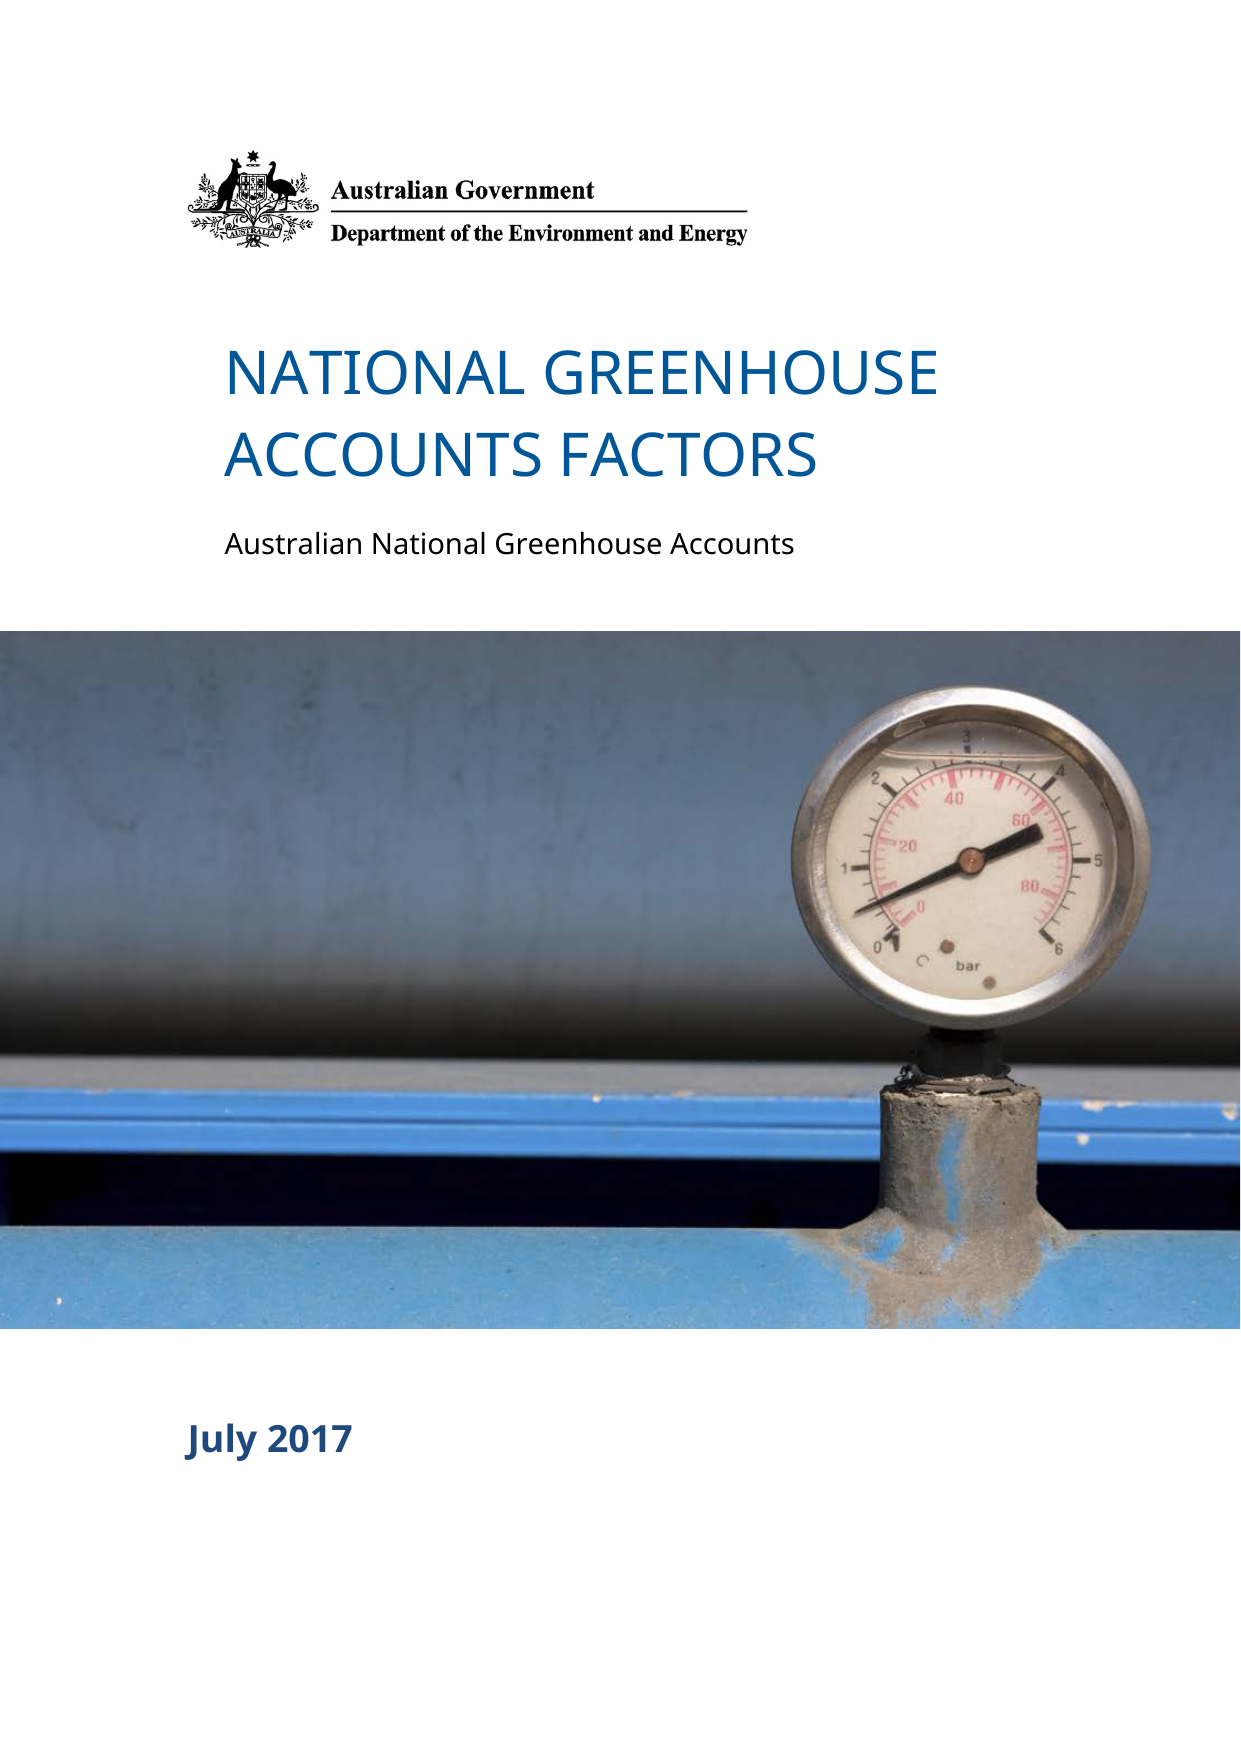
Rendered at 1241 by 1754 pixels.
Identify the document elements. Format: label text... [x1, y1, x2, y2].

title Australian National Greenhouse Accounts [224, 494, 1053, 563]
text NATIONAL GREENHOUSE [224, 329, 1053, 412]
text ACCOUNTS FACTORS [224, 412, 1053, 494]
text July 2017 [187, 1412, 1053, 1463]
picture [187, 150, 748, 248]
